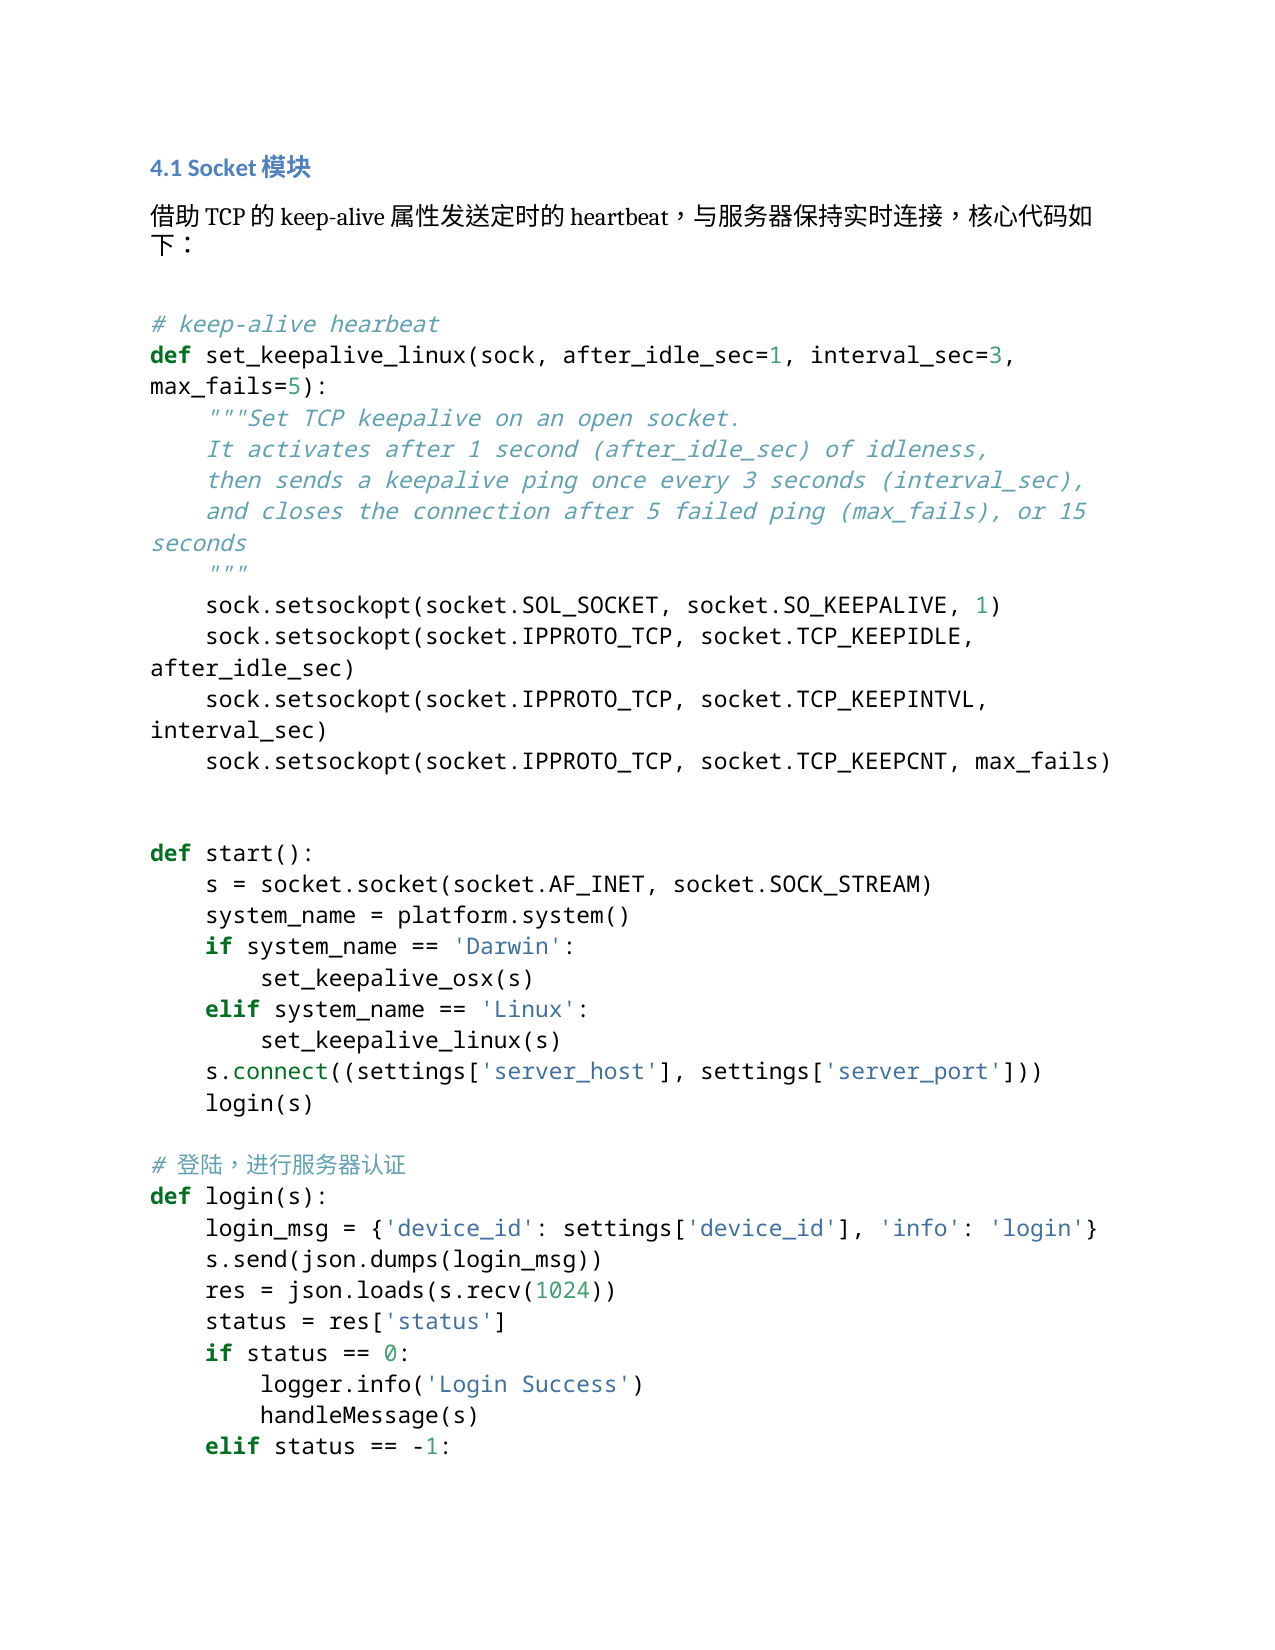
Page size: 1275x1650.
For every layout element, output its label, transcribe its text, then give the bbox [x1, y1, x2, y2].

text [150, 279, 1125, 1462]
text 借助TCP的keep-alive属性发送定时的heartbeat，与服务器保持实时连接，核心代码如下： [150, 203, 1125, 260]
subtitle 4.1 Socket模块 [150, 150, 1125, 184]
